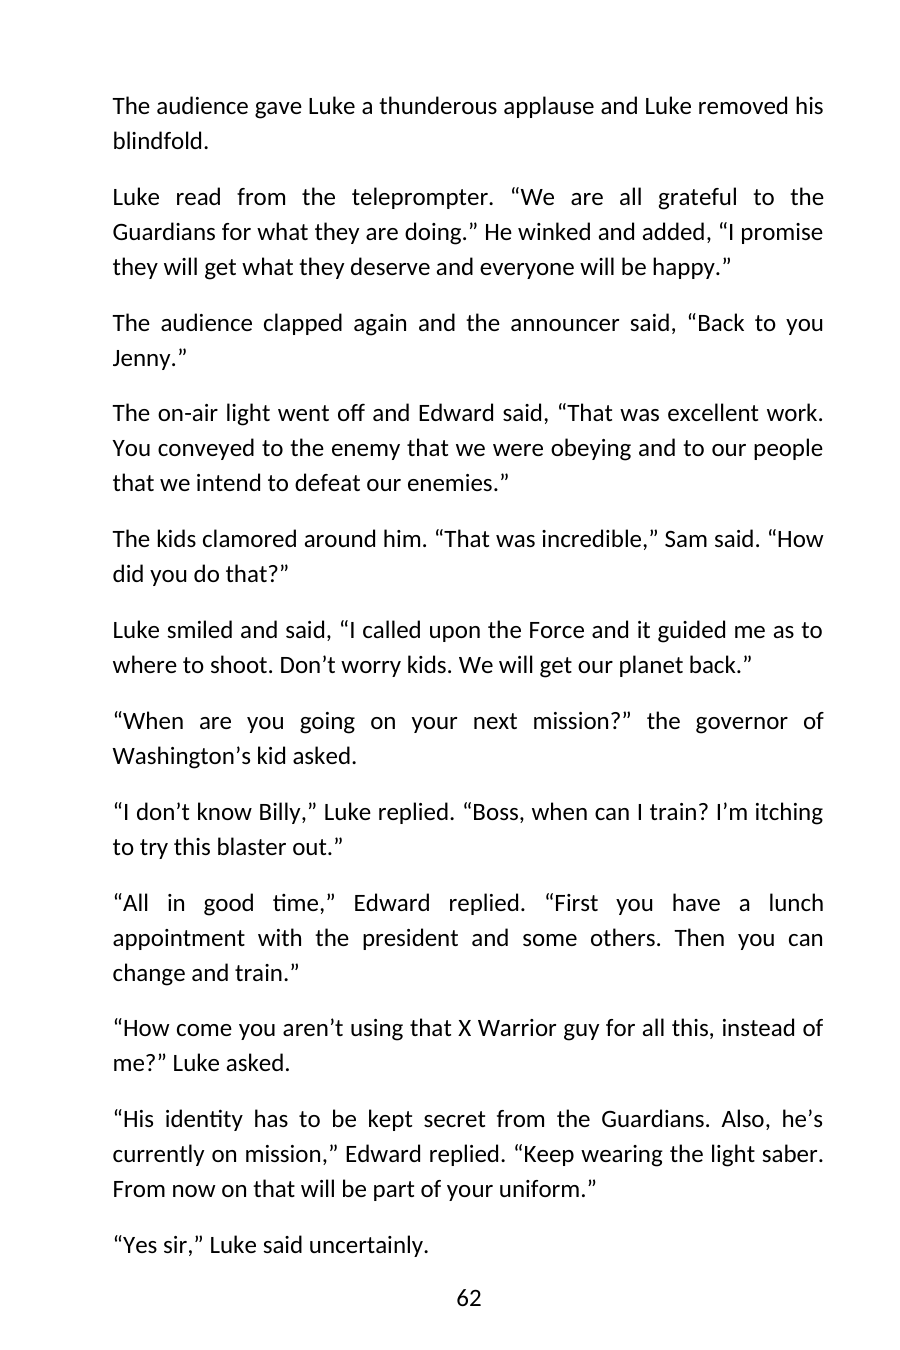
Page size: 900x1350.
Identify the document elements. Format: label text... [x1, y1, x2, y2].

text Luke smiled and said, “I called upon the Force and it guided me as to where to shoot. Don’t worry kids. We will get our planet back.” [112, 614, 825, 680]
text The on-air light went off and Edward said, “That was excellent work. You conveyed to the enemy that we were obeying and to our people that we intend to defeat our enemies.” [112, 397, 825, 498]
text Luke read from the teleprompter. “We are all grateful to the Guardians for what they are doing.” He winked and added, “I promise they will get what they deserve and everyone will be happy.” [112, 181, 825, 281]
text “I don’t know Billy,” Luke replied. “Boss, when can I train? I’m itching to try this blaster out.” [112, 796, 825, 861]
text “Yes sir,” Luke said uncertainly. [112, 1229, 825, 1260]
text “How come you aren’t using that X Warrior guy for all this, instead of me?” Luke asked. [112, 1012, 825, 1078]
text The audience gave Luke a thunderous applause and Luke removed his blindfold. [112, 90, 825, 156]
text “All in good time,” Edward replied. “First you have a lunch appointment with the president and some others. Then you can change and train.” [112, 887, 825, 987]
text “His identity has to be kept secret from the Guardians. Also, he’s currently on mission,” Edward replied. “Keep wearing the light saber. From now on that will be part of your uniform.” [112, 1103, 825, 1204]
text The kids clamored around him. “That was incredible,” Sam said. “How did you do that?” [112, 523, 825, 589]
text The audience clapped again and the announcer said, “Back to you Jenny.” [112, 307, 825, 372]
text “When are you going on your next mission?” the governor of Washington’s kid asked. [112, 705, 825, 771]
